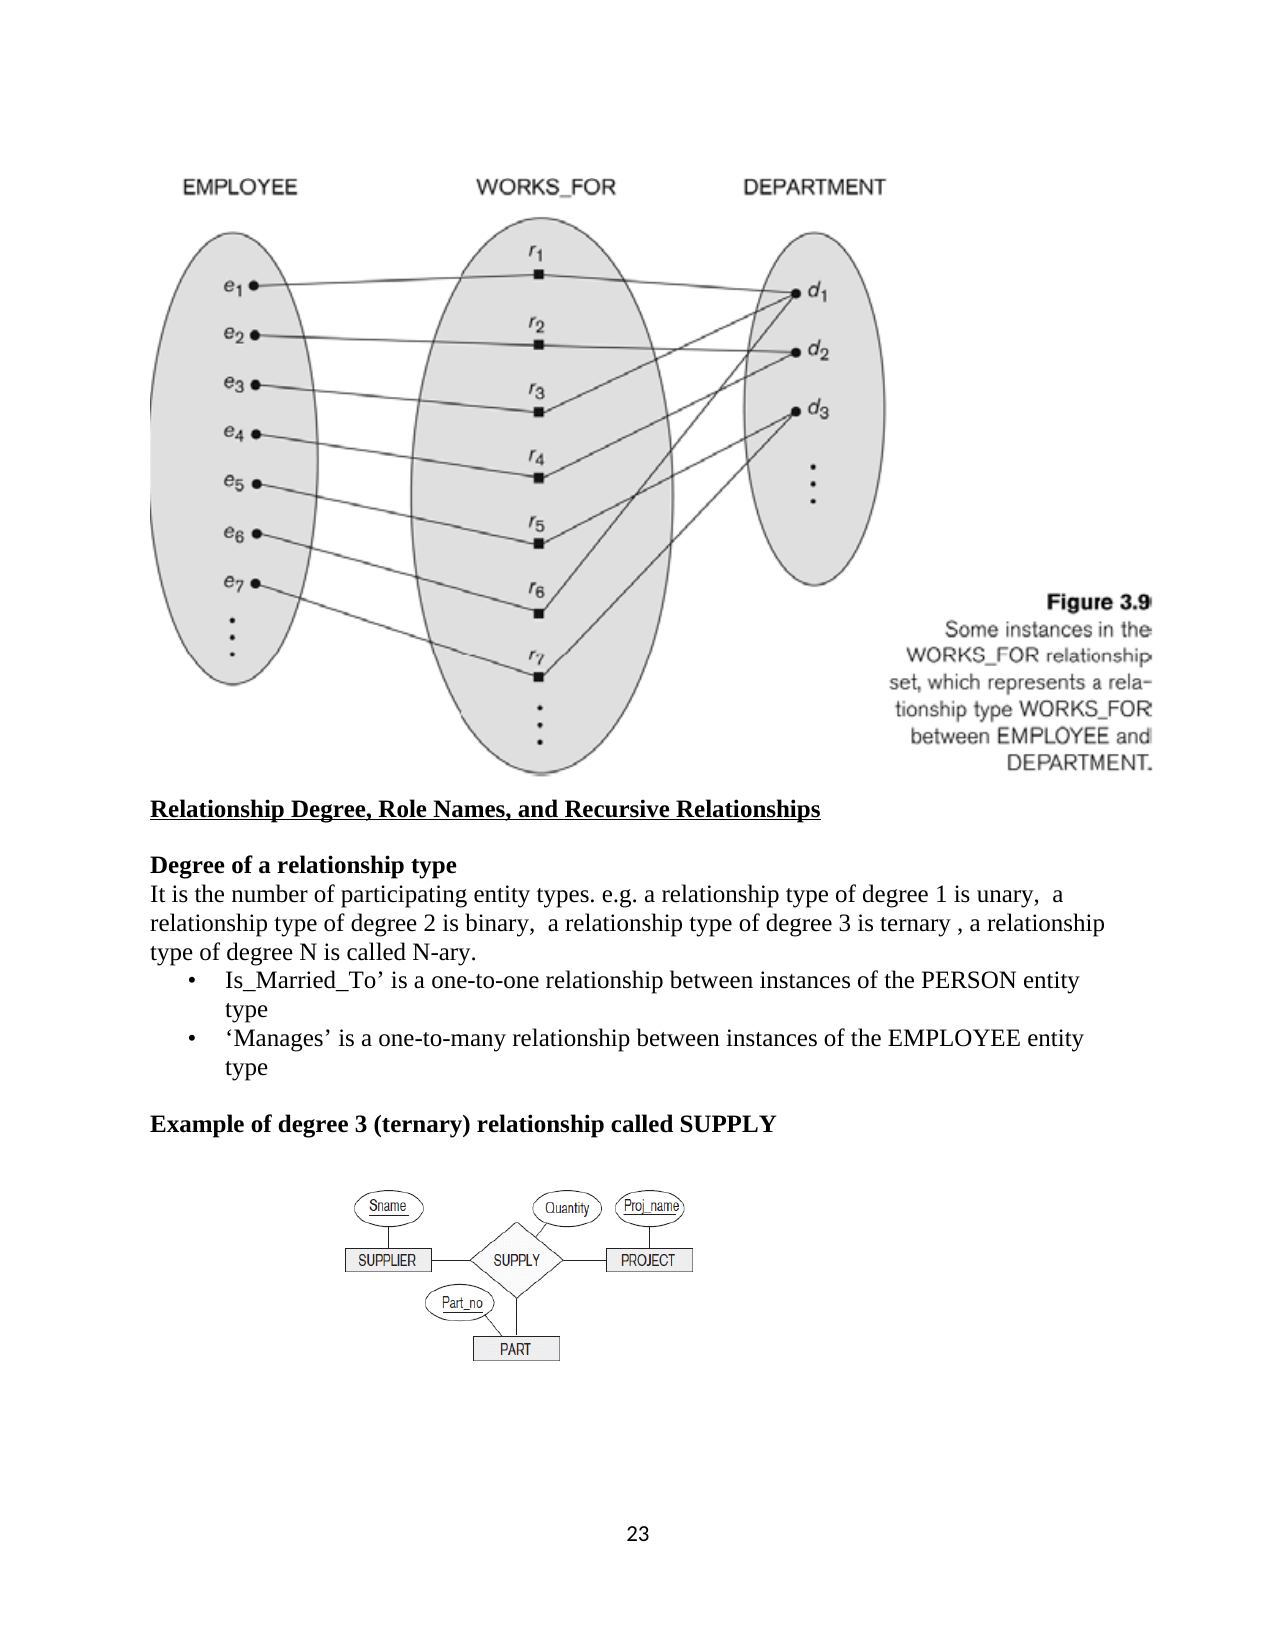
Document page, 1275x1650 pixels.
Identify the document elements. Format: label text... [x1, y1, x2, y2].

text Relationship Degree, Role Names, and Recursive Relationships [150, 794, 1125, 822]
list Is_Married_To’ is a one-to-one relationship between instances of the PERSON entity type [187, 965, 1125, 1023]
text Degree of a relationship type [84, 850, 1125, 879]
list ‘Manages’ is a one-to-many relationship between instances of the EMPLOYEE entity type [187, 1023, 1125, 1080]
text It is the number of participating entity types. e.g. a relationship type of degree 1 is unary, a relationship type of degree 2 is binary, a relationship type of degree 3 is ternary , a relationship type of degree N is called N-ary. [150, 879, 1125, 965]
picture [150, 178, 1168, 794]
picture [331, 1163, 717, 1390]
text Example of degree 3 (ternary) relationship called SUPPLY [150, 1109, 1125, 1138]
